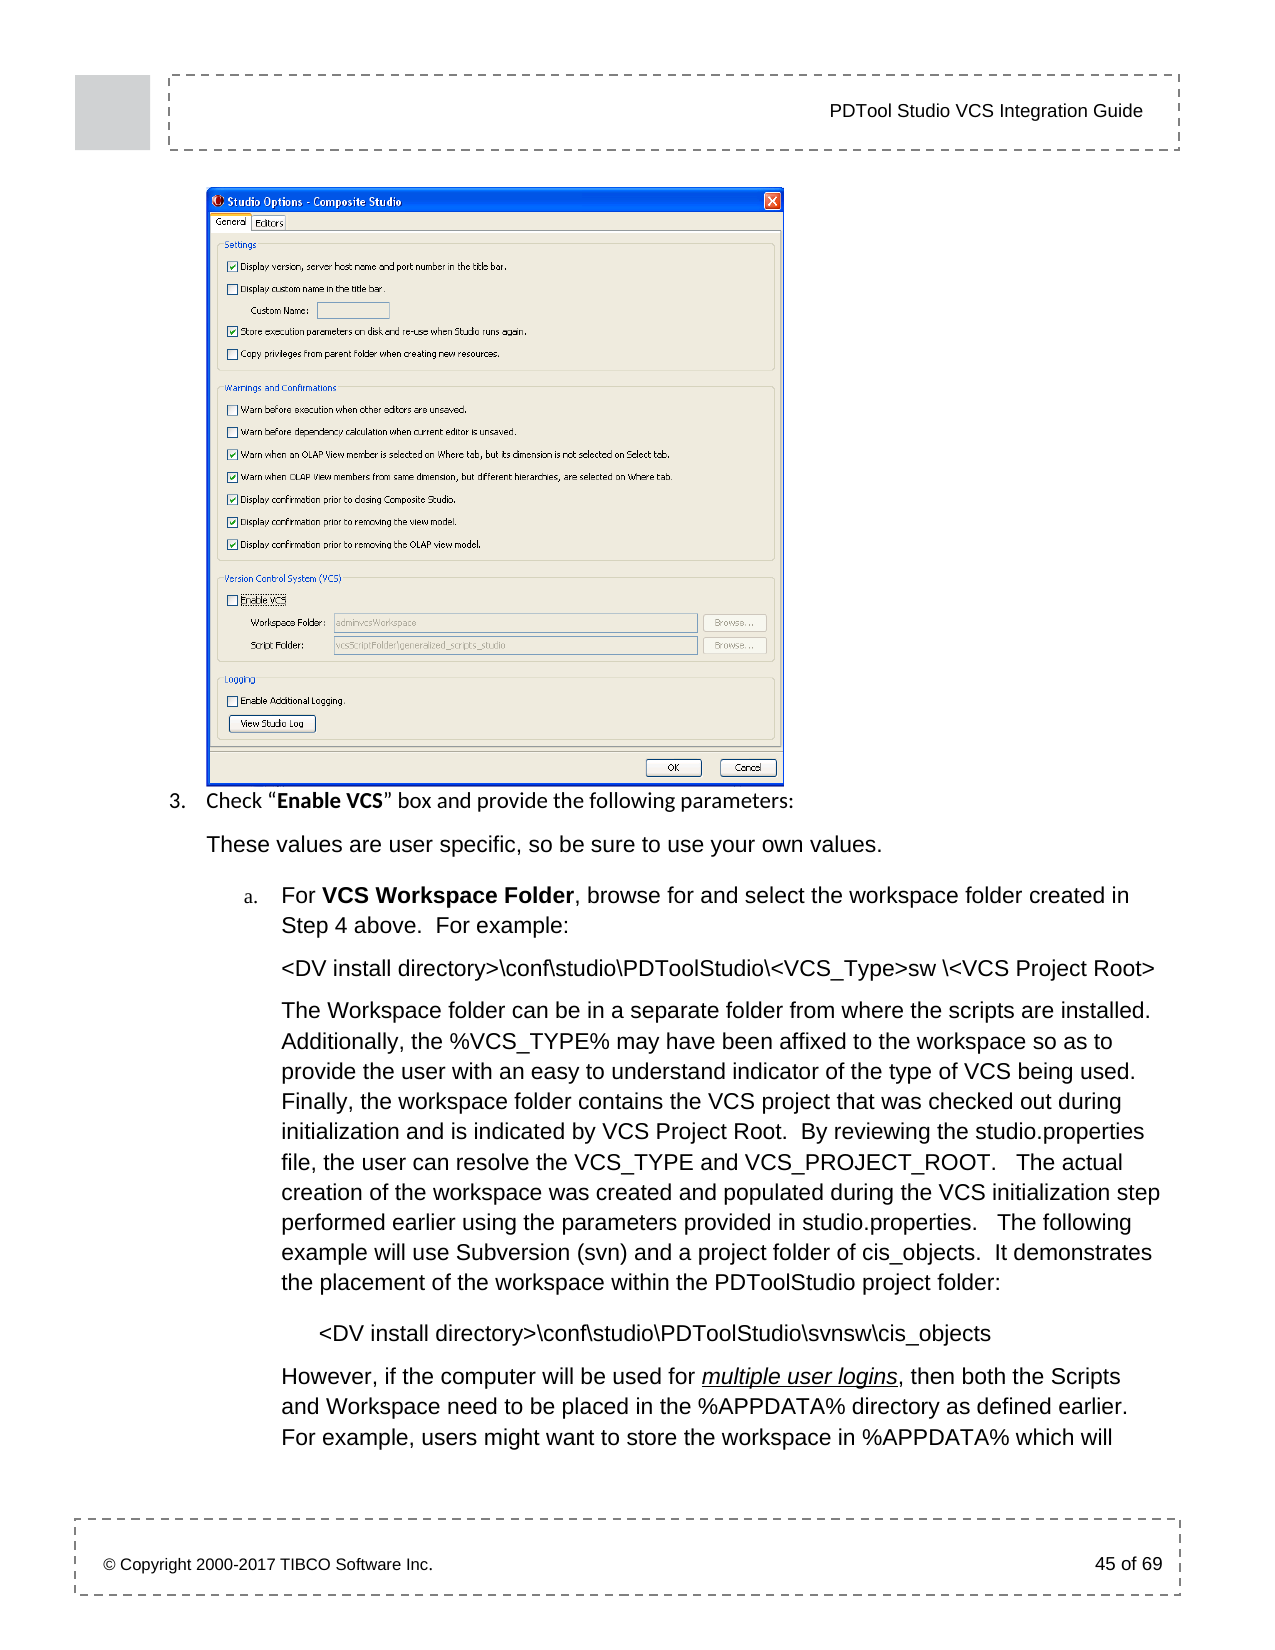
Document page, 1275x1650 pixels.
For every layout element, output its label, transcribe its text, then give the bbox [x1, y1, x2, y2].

list Check “Enable VCS” box and provide the following parameters: [169, 786, 1161, 814]
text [281, 1363, 1161, 1450]
text These values are user specific, so be sure to use your own values. [206, 831, 1161, 857]
text <DV install directory>\conf\studio\PDToolStudio\svnsw\cis_objects [319, 1320, 1161, 1347]
text The Workspace folder can be in a separate folder from where the scripts are installed. Additionally, the %VCS_TYPE% may have been affixed to the workspace so as to provide the user with an easy to understand indicator of the type of VCS being used. Finally, the workspace folder contains the VCS project that was checked out during initialization and is indicated by VCS Project Root. By reviewing the studio.properties file, the user can resolve the VCS_TYPE and VCS_PROJECT_ROOT. The actual creation of the workspace was created and populated during the VCS initialization step performed earlier using the parameters provided in studio.properties. The following example will use Subversion (svn) and a project folder of cis_objects. It demonstrates the placement of the workspace within the PDToolStudio project folder: [281, 997, 1161, 1296]
picture [206, 187, 784, 787]
text <DV install directory>\conf\studio\PDToolStudio\<VCS_Type>sw \<VCS Project Root> [281, 955, 1161, 981]
list For VCS Workspace Folder, browse for and select the workspace folder created in Step 4 above. For example: [244, 882, 1161, 938]
